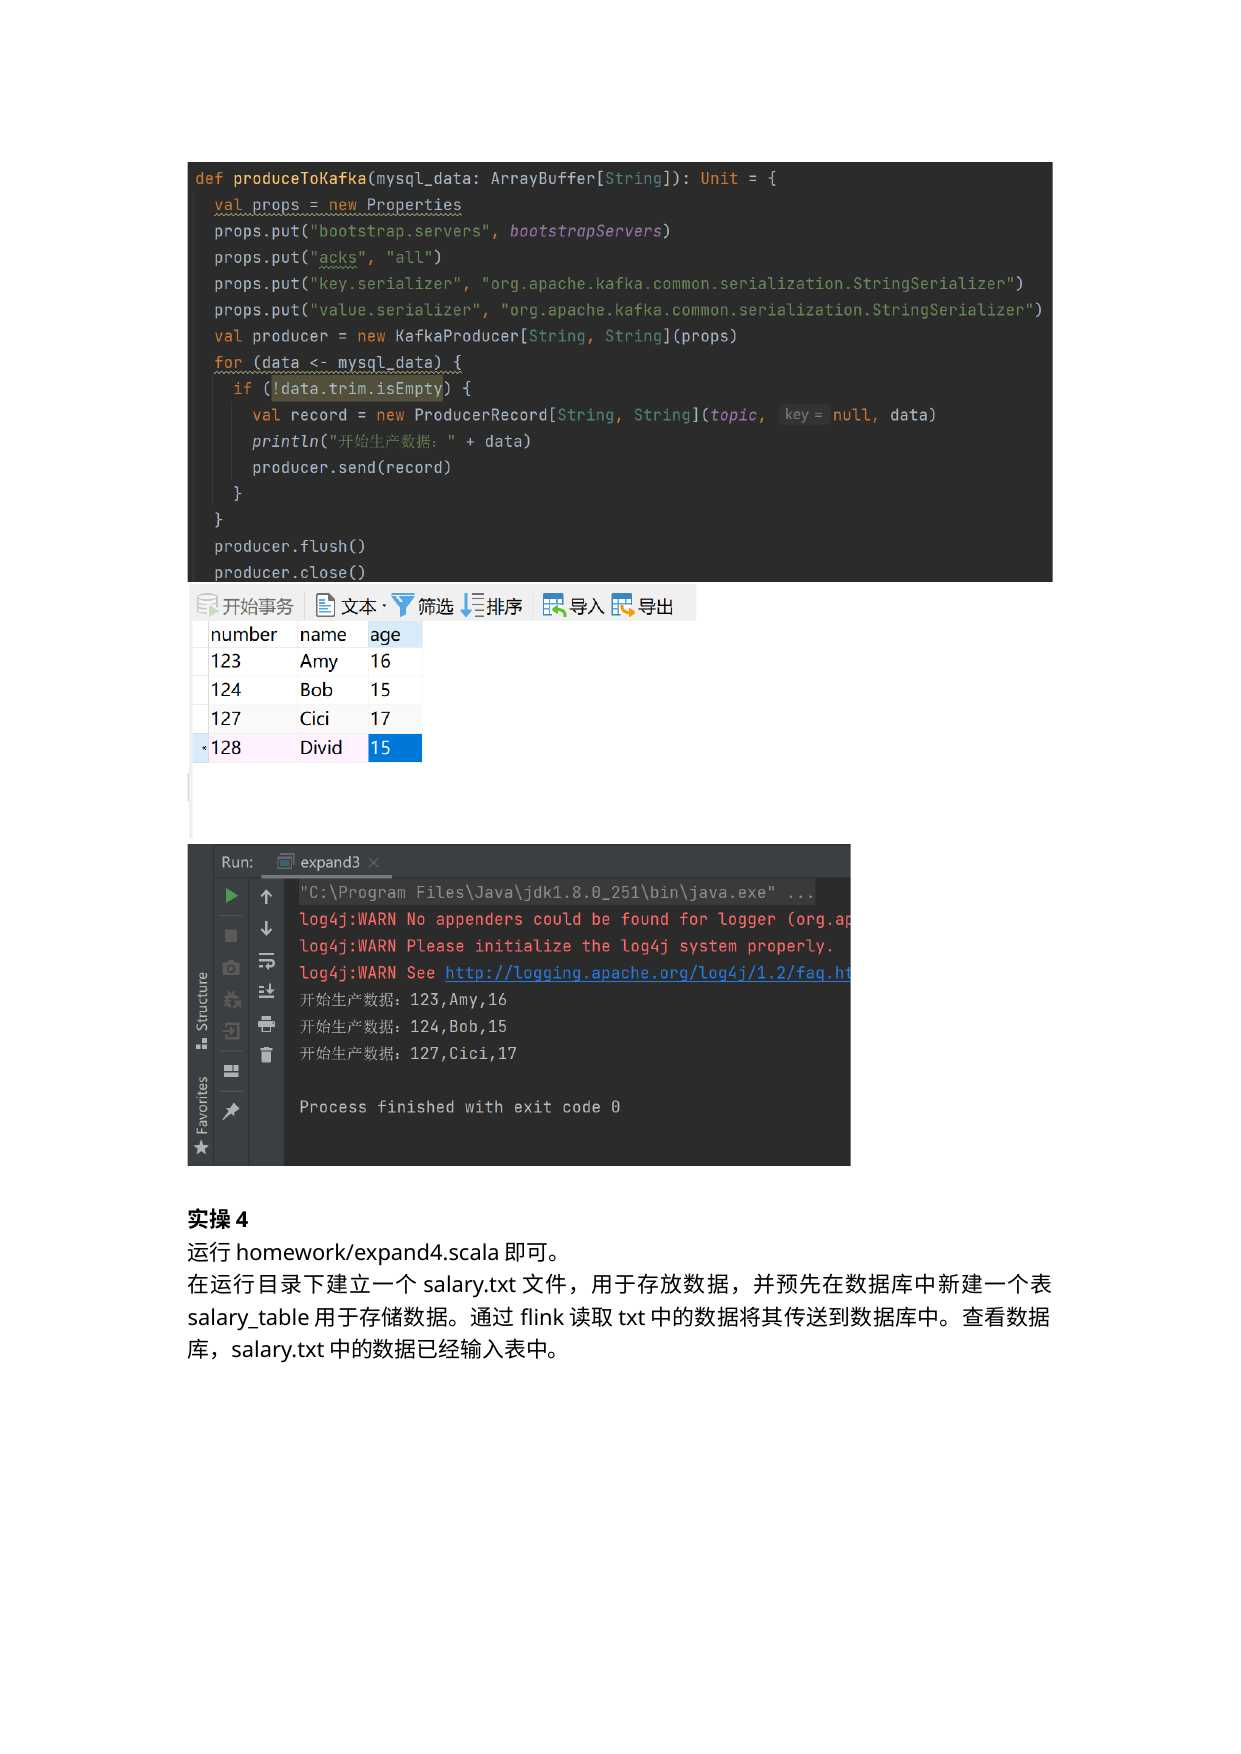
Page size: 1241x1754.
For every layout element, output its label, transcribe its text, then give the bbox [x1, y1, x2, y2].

text 实操4 [187, 1202, 1053, 1234]
picture [187, 584, 697, 839]
picture [187, 162, 1053, 582]
picture [187, 844, 851, 1166]
text 运行homework/expand4.scala即可。 [187, 1234, 1053, 1267]
text 在运行目录下建立一个salary.txt文件，用于存放数据，并预先在数据库中新建一个表salary_table用于存储数据。通过flink读取txt中的数据将其传送到数据库中。查看数据库，salary.txt中的数据已经输入表中。 [187, 1267, 1053, 1364]
